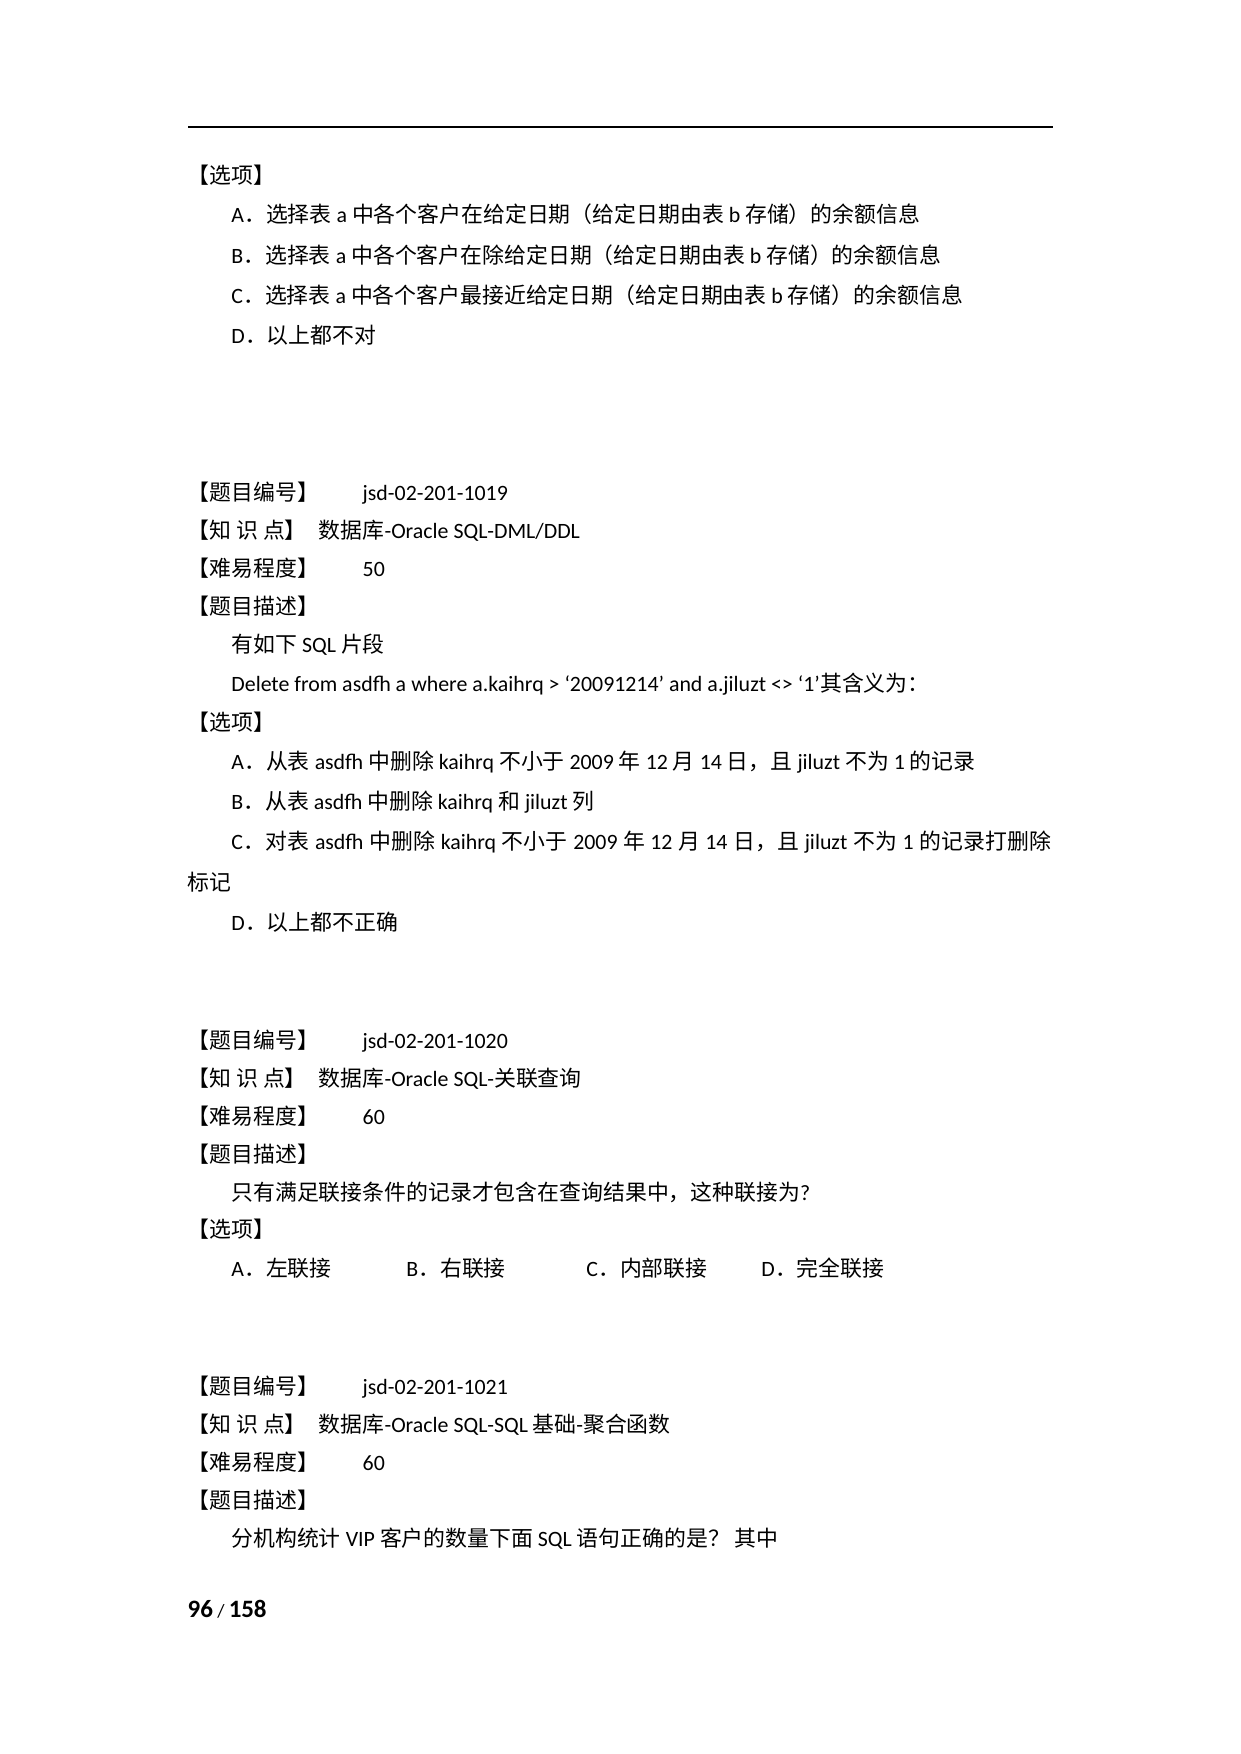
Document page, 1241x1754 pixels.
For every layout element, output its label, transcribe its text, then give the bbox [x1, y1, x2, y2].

text 【难易程度】 60 [187, 1099, 1053, 1130]
text D．以上都不正确 [187, 904, 1053, 938]
text 【题目编号】 jsd-02-201-1020 [187, 1023, 1053, 1054]
text 有如下 SQL 片段 [187, 627, 1053, 658]
text 分机构统计 VIP 客户的数量下面 SQL 语句正确的是？ 其中 [187, 1521, 1053, 1552]
text 【选项】 [187, 705, 1053, 736]
text 【选项】 [187, 158, 1053, 190]
text 【难易程度】 50 [187, 551, 1053, 582]
text 【题目描述】 [187, 589, 1053, 620]
text 【难易程度】 60 [187, 1445, 1053, 1477]
text C．对表 asdfh 中删除 kaihrq 不小于 2009 年 12 月 14 日，且 jiluzt 不为 1 的记录打删除标记 [187, 823, 1053, 898]
text A．从表 asdfh 中删除 kaihrq 不小于 2009 年 12 月 14 日，且 jiluzt 不为 1 的记录 [187, 743, 1053, 777]
text 【知 识 点】 数据库-Oracle SQL-DML/DDL [187, 513, 1053, 544]
text A．选择表 a 中各个客户在给定日期（给定日期由表 b 存储）的余额信息 [187, 196, 1053, 230]
text 【选项】 [187, 1212, 1053, 1244]
text Delete from asdfh a where a.kaihrq > ‘20091214’ and a.jiluzt <> ‘1’其含义为： [187, 664, 1053, 698]
text 【题目编号】 jsd-02-201-1019 [187, 475, 1053, 507]
text B．选择表 a 中各个客户在除给定日期（给定日期由表 b 存储）的余额信息 [187, 237, 1053, 271]
text B．从表 asdfh 中删除 kaihrq 和 jiluzt 列 [187, 783, 1053, 817]
text 【知 识 点】 数据库-Oracle SQL-关联查询 [187, 1061, 1053, 1092]
text C．选择表 a 中各个客户最接近给定日期（给定日期由表 b 存储）的余额信息 [187, 277, 1053, 311]
text 【题目编号】 jsd-02-201-1021 [187, 1369, 1053, 1401]
text 【题目描述】 [187, 1483, 1053, 1514]
text 只有满足联接条件的记录才包含在查询结果中，这种联接为? [187, 1174, 1053, 1206]
text 【题目描述】 [187, 1137, 1053, 1168]
text D．以上都不对 [187, 317, 1053, 351]
text A．左联接 B．右联接 C．内部联接 D．完全联接 [187, 1250, 1053, 1284]
text 【知 识 点】 数据库-Oracle SQL-SQL基础-聚合函数 [187, 1407, 1053, 1439]
